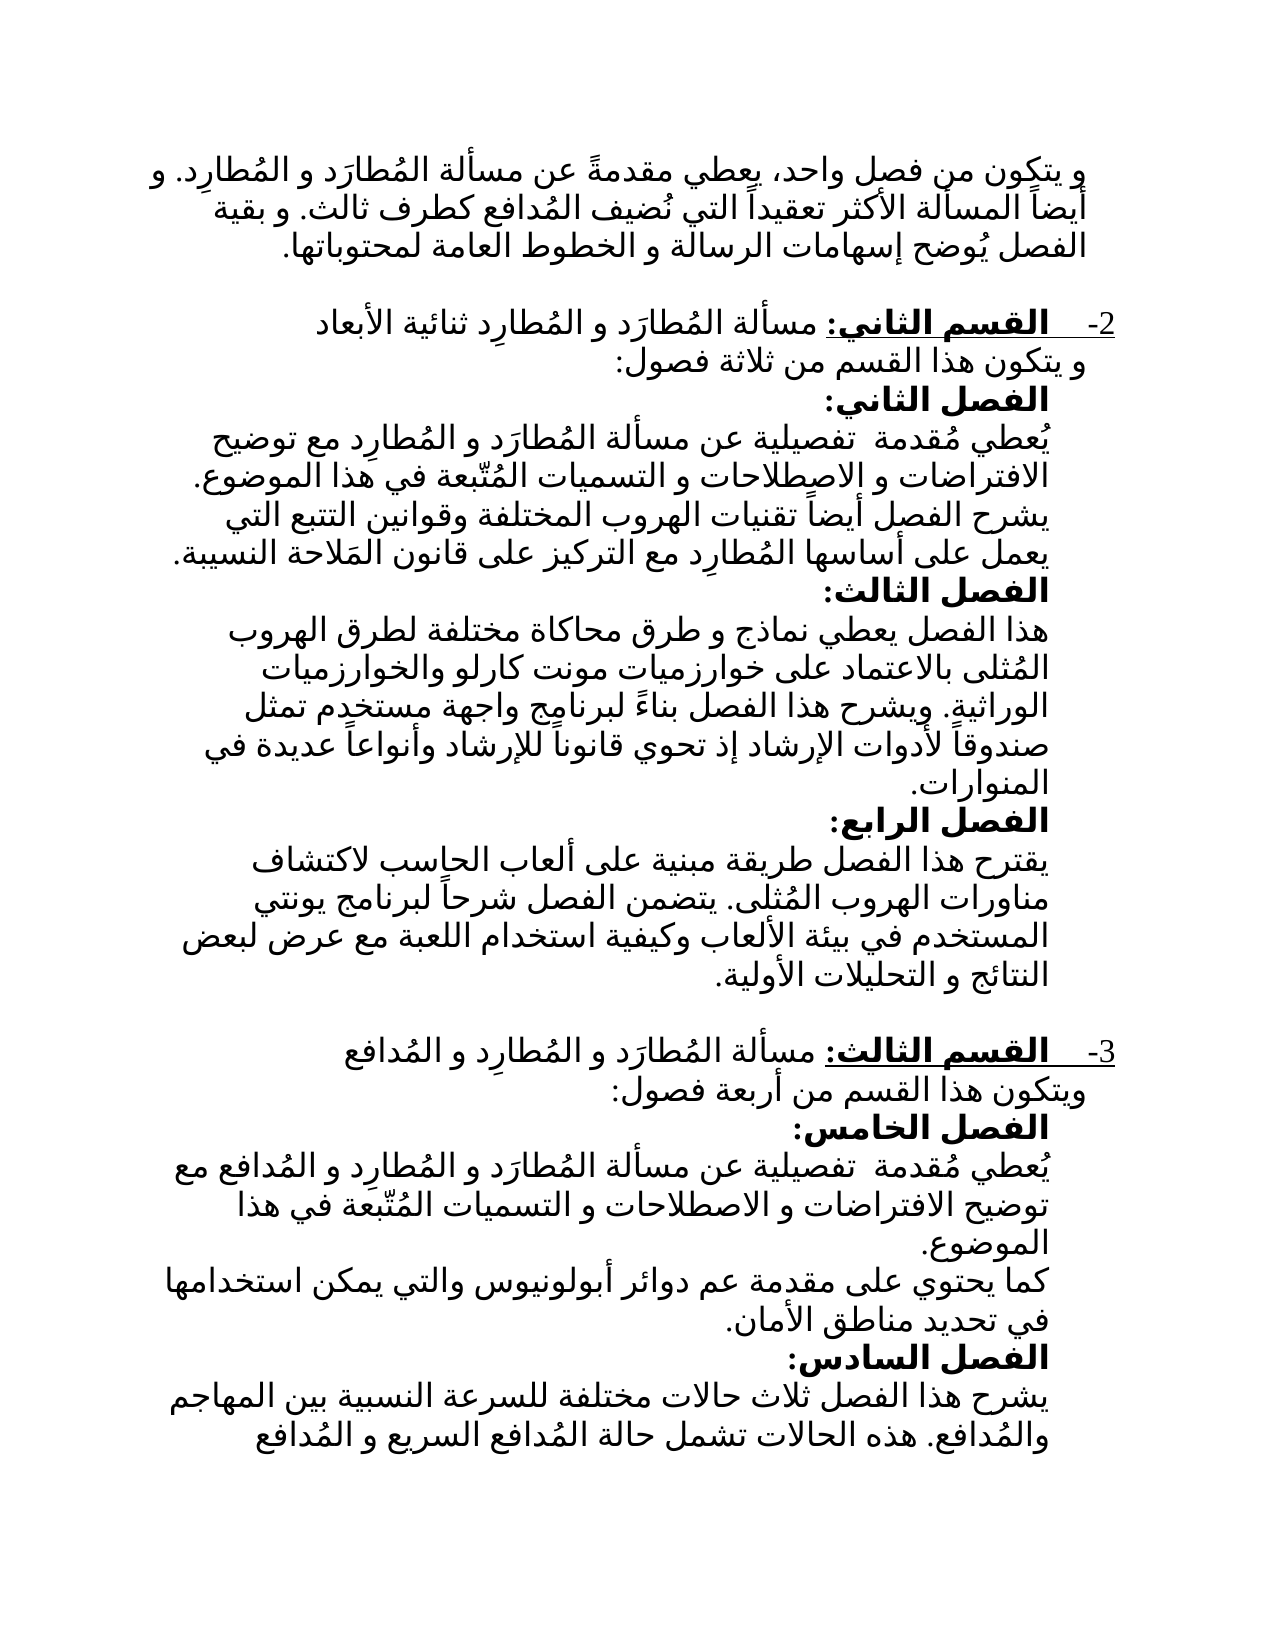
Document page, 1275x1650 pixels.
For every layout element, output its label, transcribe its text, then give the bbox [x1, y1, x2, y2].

text الفصل الرابع: [150, 802, 1050, 840]
text الفصل الخامس: [150, 1108, 1050, 1147]
text يشرح الفصل أيضاً تقنيات الهروب المختلفة وقوانين التتبع التي يعمل على أساسها المُطارِد مع التركيز على قانون المَلاحة النسيبة. [150, 495, 1050, 572]
text و يتكون هذا القسم من ثلاثة فصول: [150, 342, 1125, 380]
text يُعطي مُقدمة تفصيلية عن مسألة المُطارَد و المُطارِد و المُدافع مع توضيح الافتراضات و الاصطلاحات و التسميات المُتّبعة في هذا الموضوع. [150, 1147, 1050, 1262]
text الفصل الثاني: [150, 380, 1050, 418]
text كما يحتوي على مقدمة عم دوائر أبولونيوس والتي يمكن استخدامها في تحديد مناطق الأمان. [150, 1262, 1050, 1338]
list القسم الثاني: مسألة المُطارَد و المُطارِد ثنائية الأبعاد [150, 303, 1087, 342]
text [150, 1377, 1050, 1453]
text هذا الفصل يعطي نماذج و طرق محاكاة مختلفة لطرق الهروب المُثلى بالاعتماد على خوارزميات مونت كارلو والخوارزميات الوراثية. ويشرح هذا الفصل بناءً لبرنامج واجهة مستخدم تمثل صندوقاً لأدوات الإرشاد إذ تحوي قانوناً للإرشاد وأنواعاً عديدة في المنوارات. [150, 610, 1050, 802]
text و يتكون من فصل واحد، يعطي مقدمةً عن مسألة المُطارَد و المُطارِد. و أيضاً المسألة الأكثر تعقيداً التي نُضيف المُدافع كطرف ثالث. و بقية الفصل يُوضح إسهامات الرسالة و الخطوط العامة لمحتوباتها. [150, 150, 1087, 265]
list القسم الثالث: مسألة المُطارَد و المُطارِد و المُدافع [150, 1032, 1087, 1070]
text يقترح هذا الفصل طريقة مبنية على ألعاب الحاسب لاكتشاف مناورات الهروب المُثلى. يتضمن الفصل شرحاً لبرنامج يونتي المستخدم في بيئة الألعاب وكيفية استخدام اللعبة مع عرض لبعض النتائج و التحليلات الأولية. [150, 840, 1050, 993]
text ويتكون هذا القسم من أربعة فصول: [150, 1070, 1087, 1108]
text الفصل الثالث: [150, 572, 1050, 610]
text الفصل السادس: [150, 1338, 1050, 1377]
text يُعطي مُقدمة تفصيلية عن مسألة المُطارَد و المُطارِد مع توضيح الافتراضات و الاصطلاحات و التسميات المُتّبعة في هذا الموضوع. [150, 418, 1050, 495]
